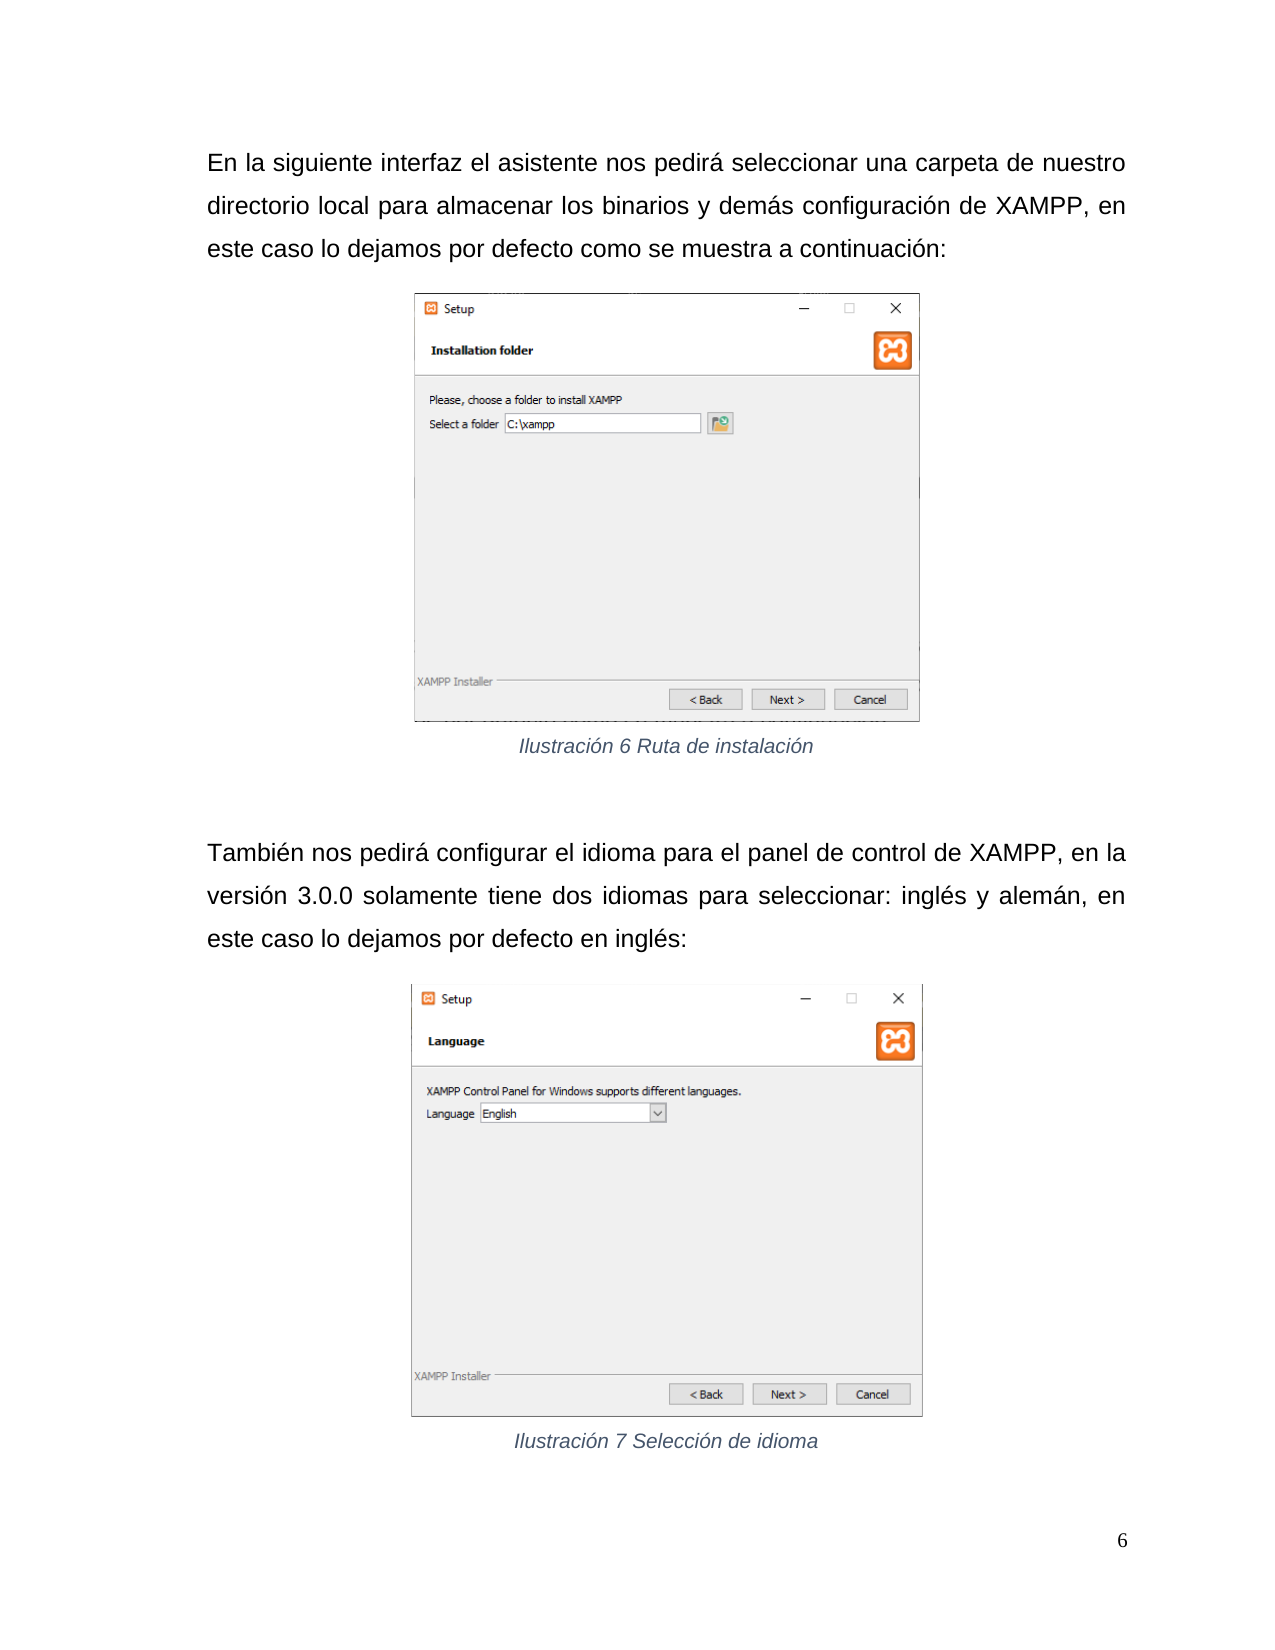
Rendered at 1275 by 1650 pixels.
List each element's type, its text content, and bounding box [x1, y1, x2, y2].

picture [414, 293, 920, 722]
text También nos pedirá configurar el idioma para el panel de control de XAMPP, en la versión 3.0.0 solamente tiene dos idiomas para seleccionar: inglés y alemán, en este caso lo dejamos por defecto en inglés: [207, 838, 1127, 953]
text En la siguiente interfaz el asistente nos pedirá seleccionar una carpeta de nuestro directorio local para almacenar los binarios y demás configuración de XAMPP, en este caso lo dejamos por defecto como se muestra a continuación: [207, 148, 1127, 263]
picture [411, 984, 923, 1417]
